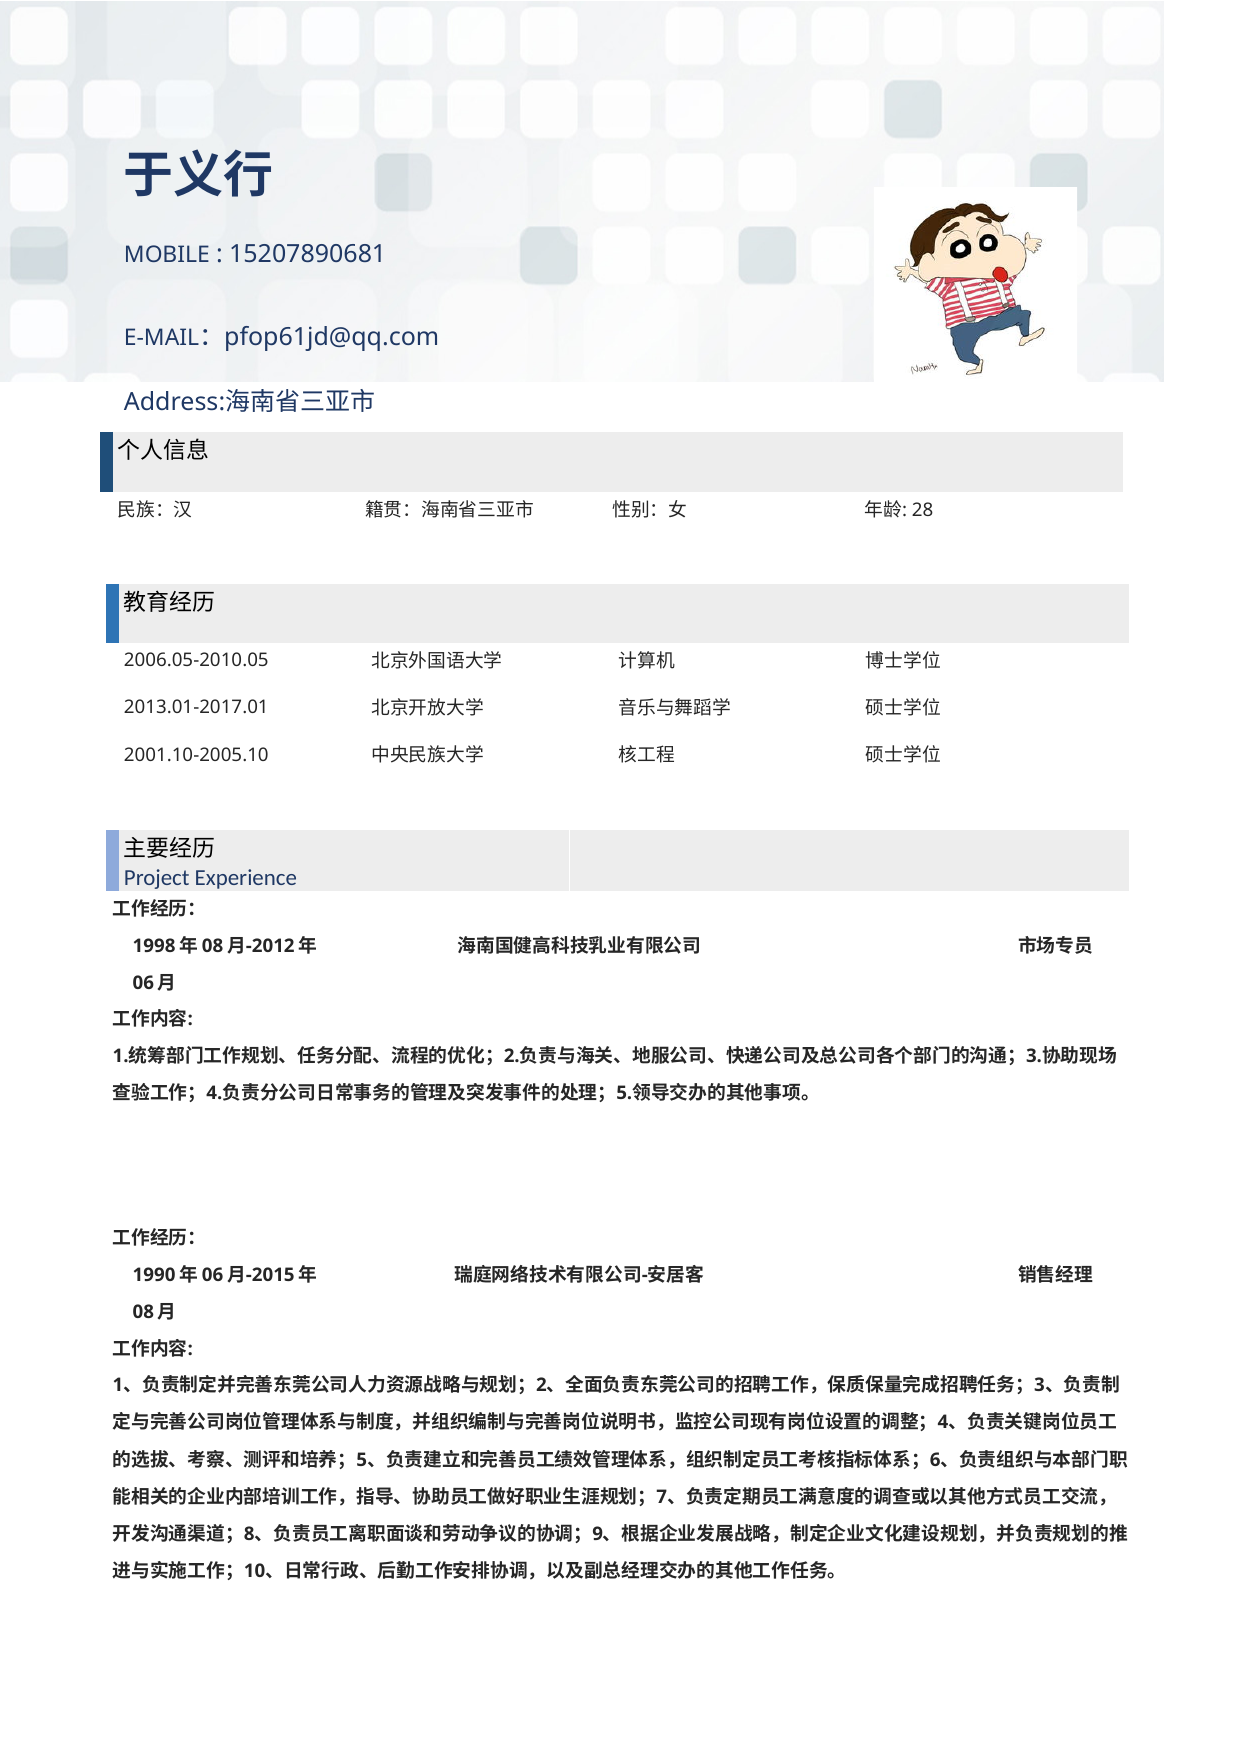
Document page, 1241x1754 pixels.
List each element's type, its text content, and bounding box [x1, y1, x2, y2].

text 工作经历： [112, 1220, 1128, 1253]
picture [0, 1, 1164, 382]
table_cell 硕士学位 [854, 690, 1129, 737]
picture [873, 187, 1078, 391]
text 工作内容: [112, 1001, 1128, 1034]
table_header 教育经历 [119, 584, 567, 643]
table_cell 籍贯：海南省三亚市 [354, 492, 601, 539]
table_header 主要经历 Project Experience [119, 830, 569, 891]
table_cell 博士学位 [854, 643, 1129, 690]
table_cell [561, 432, 1123, 492]
table_header 于义行 MOBILE : 15207890681 E-MAIL：pfop61jd@qq.com Address:海南省三亚市 [113, 123, 863, 432]
table_cell 计算机 [607, 643, 854, 690]
table_cell 个人信息 [113, 432, 561, 492]
table_cell 音乐与舞蹈学 [607, 690, 854, 737]
table_cell 核工程 [607, 738, 854, 785]
table_cell 民族：汉 [106, 492, 353, 539]
text 1.统筹部门工作规划、任务分配、流程的优化；2.负责与海关、地服公司、快递公司及总公司各个部门的沟通；3.协助现场查验工作；4.负责分公司日常事务的管理及突发事件的处理；5.领导交办的其他事项。 [112, 1038, 1128, 1108]
table_header 瑞庭网络技术有限公司-安居客 [353, 1257, 806, 1331]
table_cell 北京外国语大学 [360, 643, 607, 690]
table_cell 2006.05-2010.05 [113, 643, 360, 690]
table_header [570, 830, 1129, 891]
table_header 1990年06月-2015年08月 [121, 1257, 352, 1331]
table_header 1998年08月-2012年06月 [121, 928, 352, 1001]
text 工作经历： [112, 891, 1128, 924]
table_cell 硕士学位 [854, 738, 1129, 785]
text 1、负责制定并完善东莞公司人力资源战略与规划；2、全面负责东莞公司的招聘工作，保质保量完成招聘任务；3、负责制定与完善公司岗位管理体系与制度，并组织编制与完善岗位说明书，监控公司现有岗位设置的调整；4、负责关键岗位员工的选拔、考察、测评和培养；5、负责建立和完善员工绩效管理体系，组织制定员工考核指标体系；6、负责组织与本部门职能相关的企业内部培训工作，指导、协助员工做好职业生涯规划；7、负责定期员工满意度的调查或以其他方式员工交流，开发沟通渠道；8、负责员工离职面谈和劳动争议的协调；9、根据企业发展战略，制定企业文化建设规划，并负责规划的推进与实施工作；10、日常行政、后勤工作安排协调，以及副总经理交办的其他工作任务。 [112, 1367, 1128, 1586]
table_cell 北京开放大学 [360, 690, 607, 737]
text 工作内容: [112, 1331, 1128, 1363]
table_header 销售经理 [806, 1257, 1104, 1331]
table_header 海南国健高科技乳业有限公司 [353, 928, 806, 1001]
table_cell 性别：女 [601, 492, 848, 539]
table_cell 中央民族大学 [360, 738, 607, 785]
table_cell 2013.01-2017.01 [113, 690, 360, 737]
table_header 市场专员 [806, 928, 1104, 1001]
table_cell 2001.10-2005.10 [113, 738, 360, 785]
table_cell 年龄: 28 [848, 492, 1123, 539]
table_header [863, 123, 1123, 432]
table_header [567, 584, 1129, 643]
